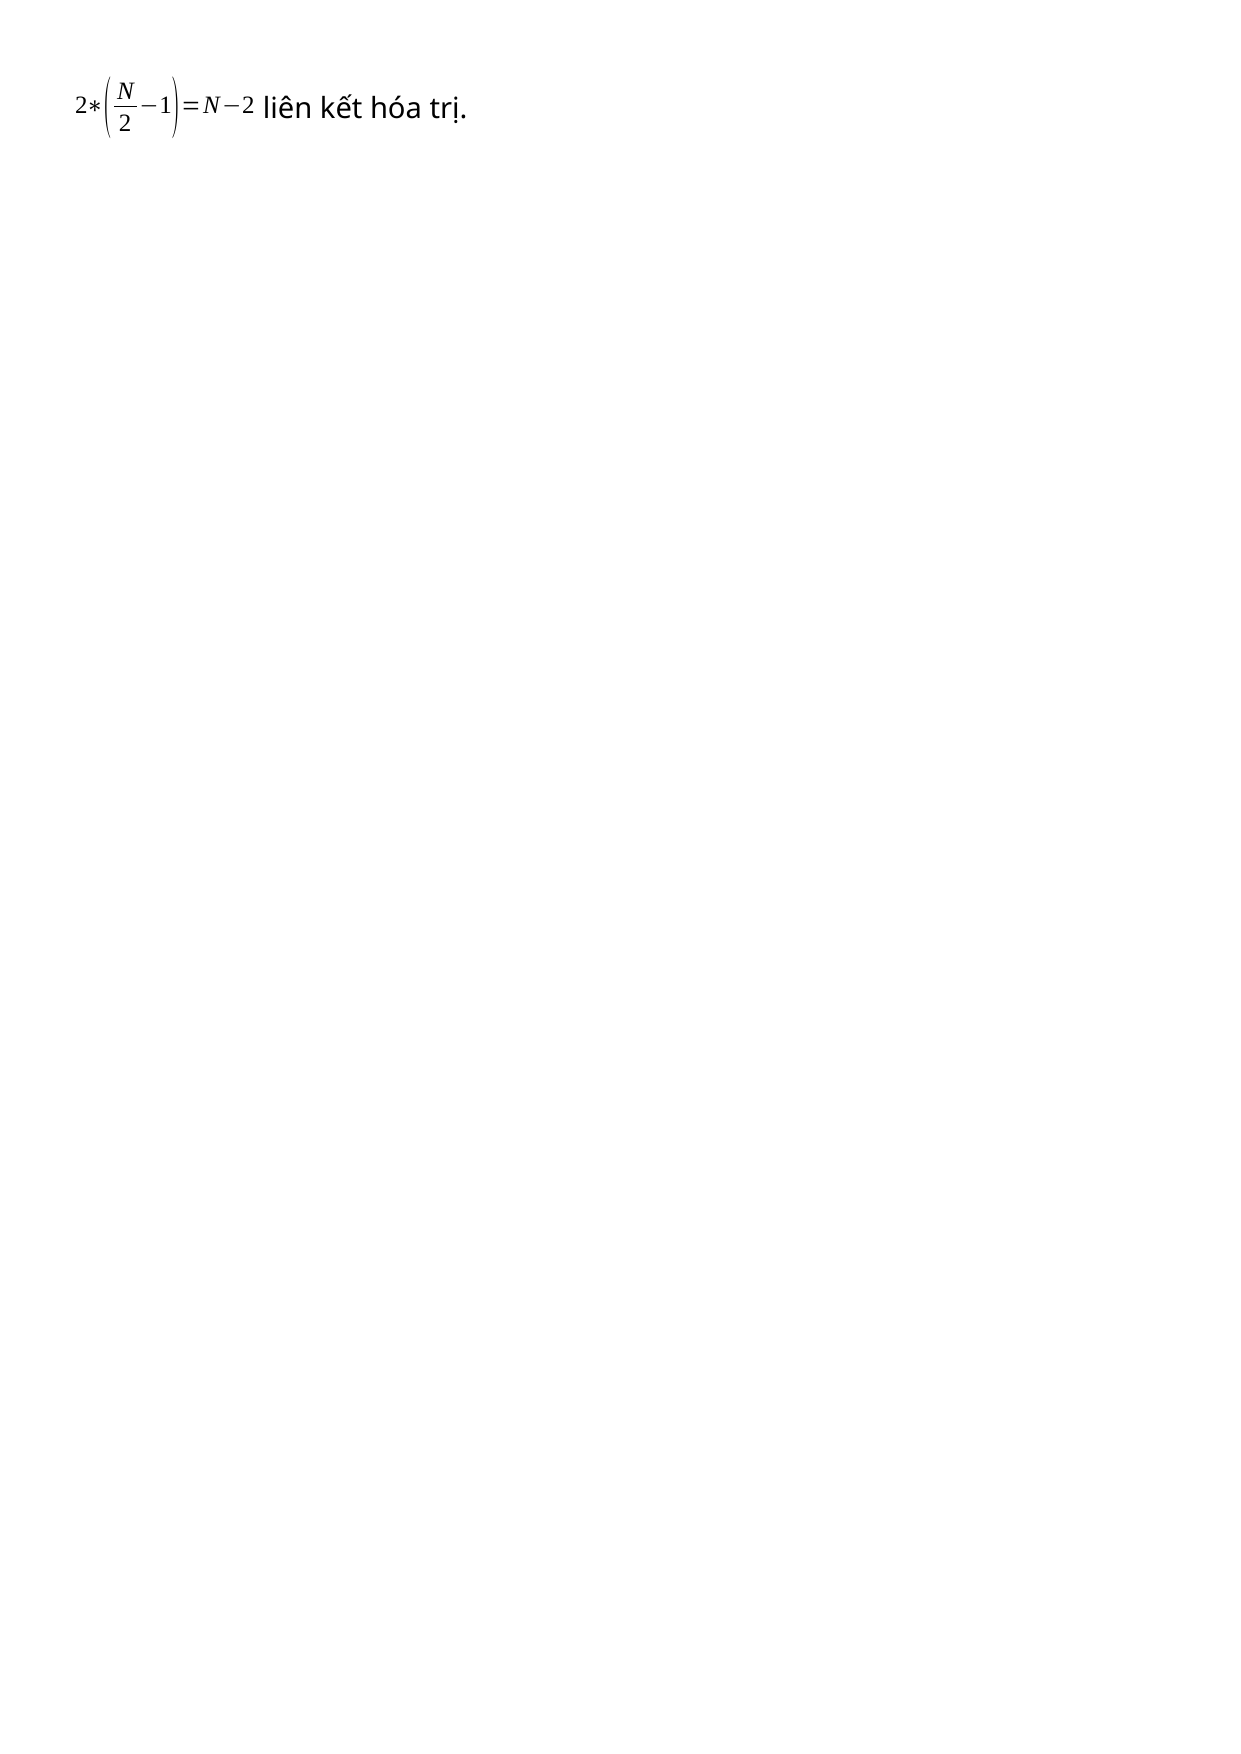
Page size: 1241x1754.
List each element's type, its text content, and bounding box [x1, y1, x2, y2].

text liên kết hóa trị. [75, 75, 1165, 140]
